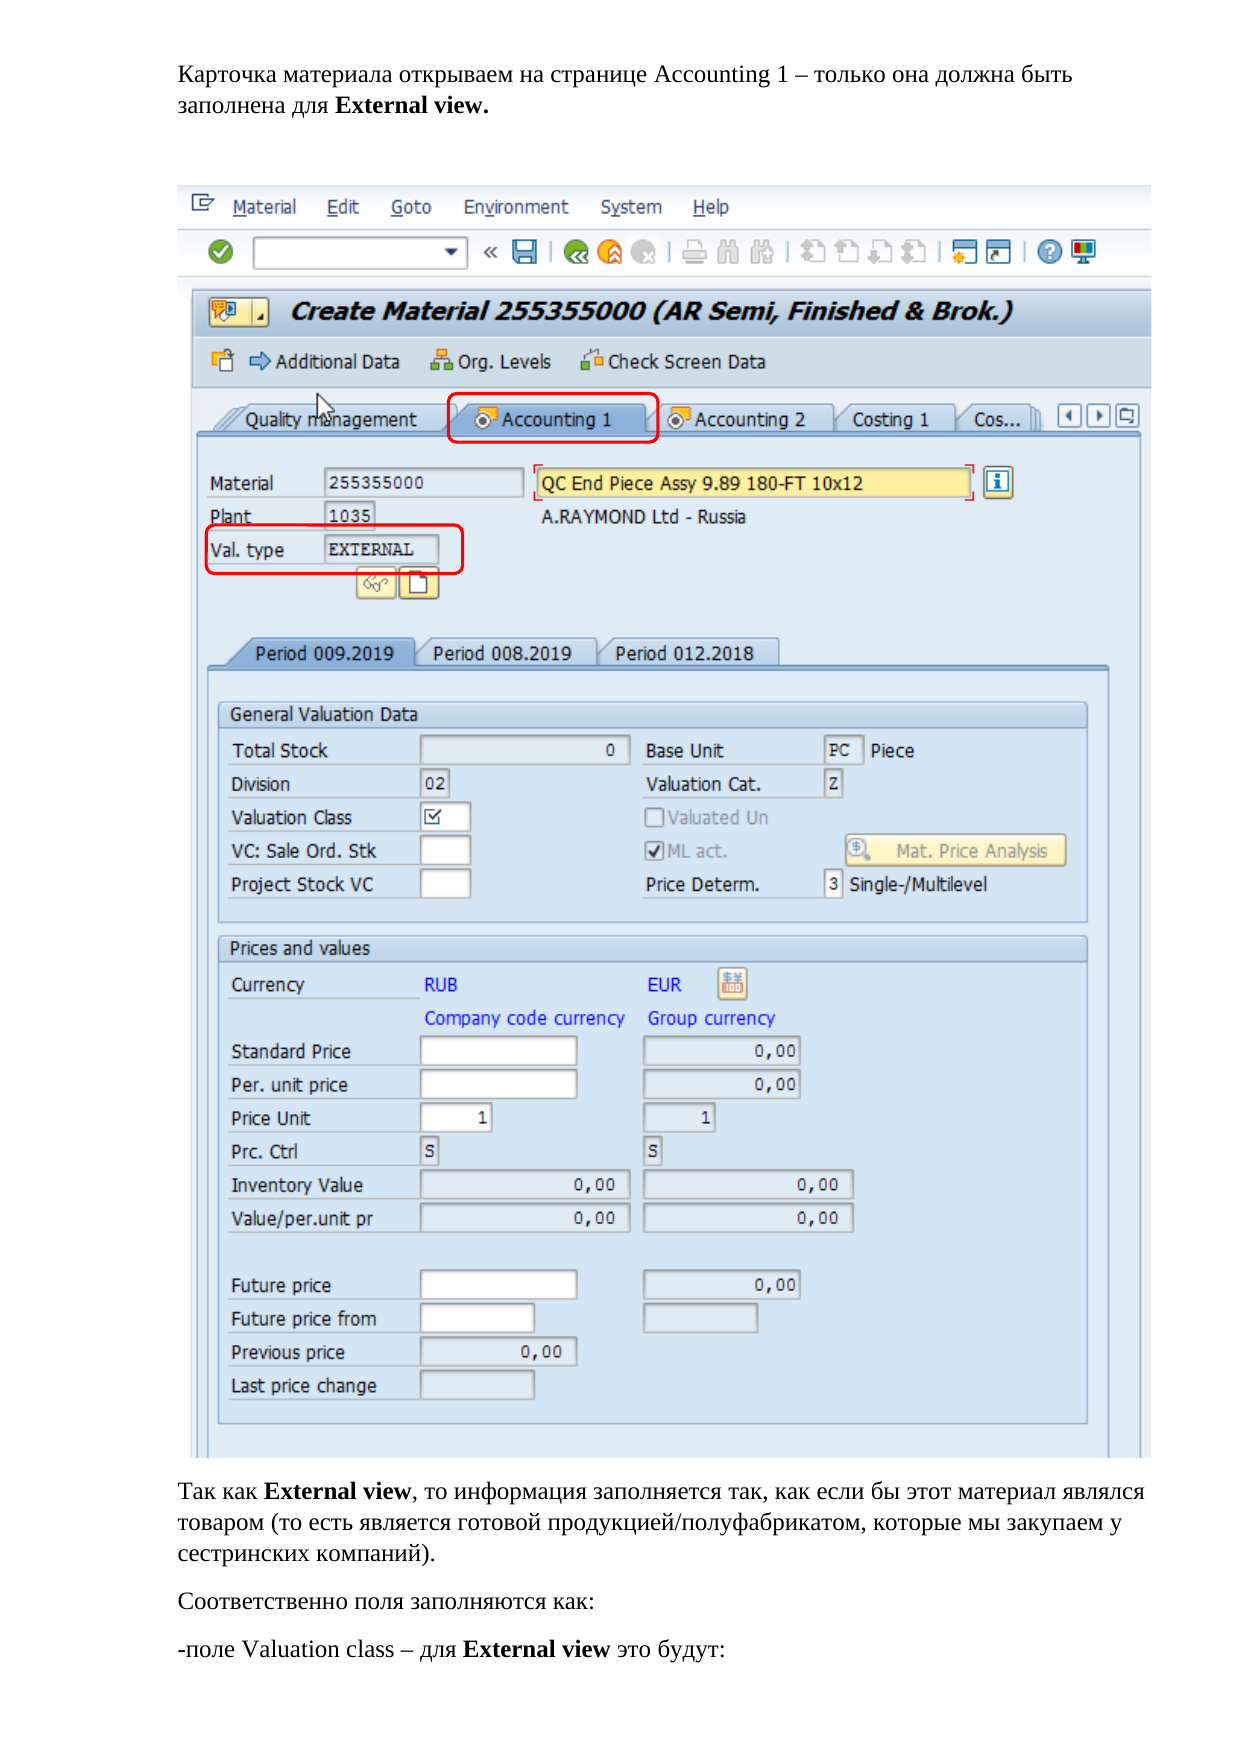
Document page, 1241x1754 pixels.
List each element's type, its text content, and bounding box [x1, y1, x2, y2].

picture [177, 185, 1152, 1458]
text Карточка материала открываем на странице Accounting 1 – только она должна быть заполнена для External view. [177, 59, 1152, 119]
text Соответственно поля заполняются как: [177, 1586, 1152, 1615]
text Так как External view, то информация заполняется так, как если бы этот материал являлся товаром (то есть является готовой продукцией/полуфабрикатом, которые мы закупаем у сестринских компаний). [177, 1476, 1152, 1567]
text -поле Valuation class – для External view это будут: [177, 1634, 1152, 1662]
